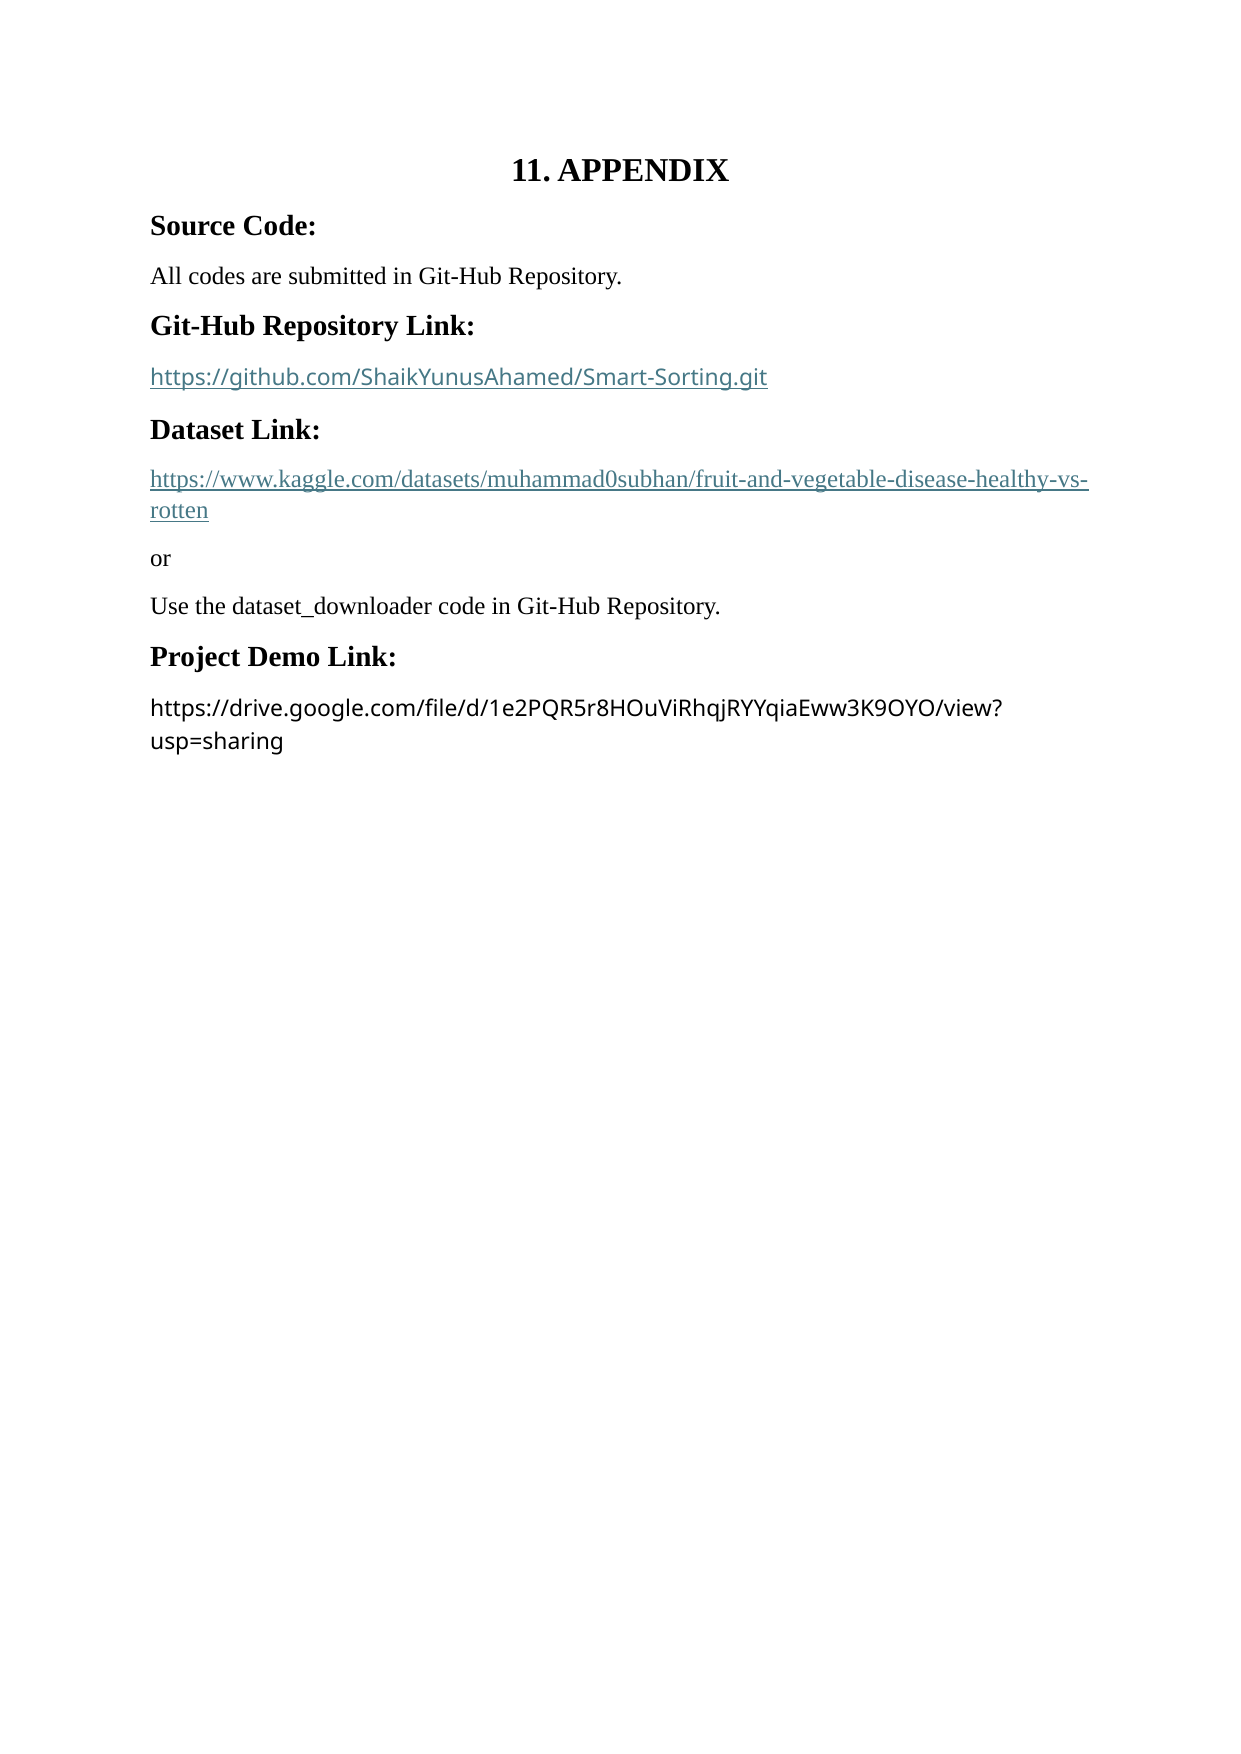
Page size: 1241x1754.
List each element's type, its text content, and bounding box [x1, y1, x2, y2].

text Git-Hub Repository Link: [150, 308, 1090, 342]
text or [150, 543, 1090, 572]
text https://drive.google.com/file/d/1e2PQR5r8HOuViRhqjRYYqiaEww3K9OYO/view?usp=sharing [150, 692, 1090, 757]
text https://www.kaggle.com/datasets/muhammad0subhan/fruit-and-vegetable-disease-healthy-vs-rotten [150, 464, 1090, 524]
text Source Code: [150, 208, 1090, 242]
text Use the dataset_downloader code in Git-Hub Repository. [150, 591, 1090, 620]
text Dataset Link: [150, 412, 1090, 445]
text Project Demo Link: [150, 639, 1090, 672]
text https://github.com/ShaikYunusAhamed/Smart-Sorting.git [150, 361, 1090, 393]
text 11. APPENDIX [150, 150, 1090, 188]
text All codes are submitted in Git-Hub Repository. [150, 261, 1090, 289]
